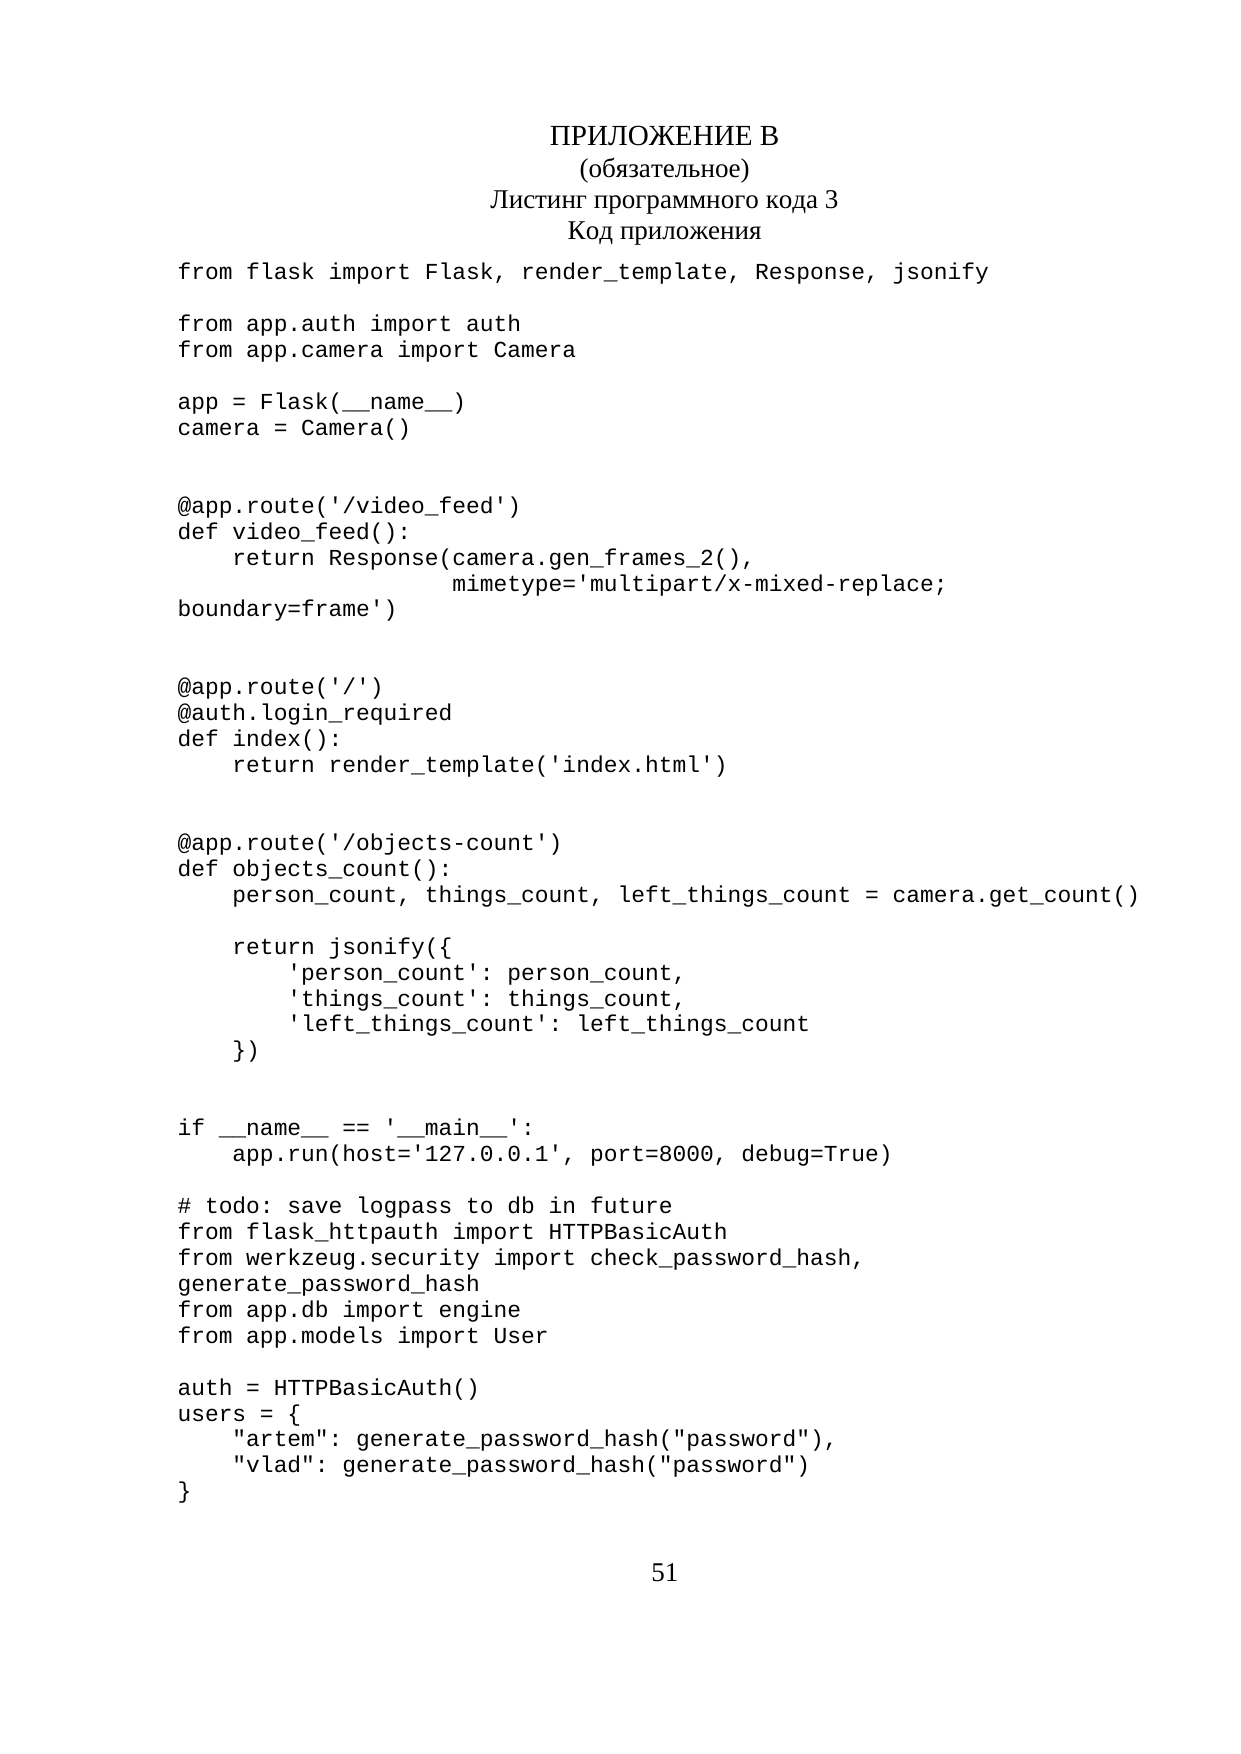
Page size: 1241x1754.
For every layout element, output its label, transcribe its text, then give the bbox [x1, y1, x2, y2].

text 'person_count': person_count, [177, 961, 1152, 987]
text from flask_httpauth import HTTPBasicAuth [177, 1220, 1152, 1246]
text camera = Camera() [177, 416, 1152, 442]
text person_count, things_count, left_things_count = camera.get_count() [177, 883, 1152, 909]
text "artem": generate_password_hash("password"), [177, 1428, 1152, 1454]
text from werkzeug.security import check_password_hash, generate_password_hash [177, 1246, 1152, 1298]
text auth = HTTPBasicAuth() [177, 1376, 1152, 1402]
text @app.route('/objects-count') [177, 831, 1152, 857]
text return jsonify({ [177, 935, 1152, 961]
text def video_feed(): [177, 520, 1152, 546]
text from flask import Flask, render_template, Response, jsonify [177, 261, 1152, 287]
text if __name__ == '__main__': [177, 1117, 1152, 1142]
text mimetype='multipart/x-mixed-replace; boundary=frame') [177, 572, 1152, 624]
text 'things_count': things_count, [177, 987, 1152, 1013]
text app = Flask(__name__) [177, 390, 1152, 416]
text return Response(camera.gen_frames_2(), [177, 546, 1152, 572]
text Приложение В (обязательное) Листинг программного кода 3 [177, 118, 1152, 214]
text app.run(host='127.0.0.1', port=8000, debug=True) [177, 1142, 1152, 1168]
text def index(): [177, 727, 1152, 753]
text # todo: save logpass to db in future [177, 1194, 1152, 1220]
text "vlad": generate_password_hash("password") [177, 1454, 1152, 1480]
text from app.camera import Camera [177, 338, 1152, 364]
text 'left_things_count': left_things_count [177, 1013, 1152, 1039]
text return render_template('index.html') [177, 753, 1152, 779]
text from app.auth import auth [177, 312, 1152, 338]
text Код приложения [177, 214, 1152, 245]
text users = { [177, 1402, 1152, 1428]
text @auth.login_required [177, 702, 1152, 727]
text @app.route('/video_feed') [177, 494, 1152, 520]
text from app.db import engine [177, 1298, 1152, 1324]
text @app.route('/') [177, 676, 1152, 702]
text from app.models import User [177, 1324, 1152, 1350]
text } [177, 1480, 1152, 1506]
text }) [177, 1039, 1152, 1065]
text def objects_count(): [177, 857, 1152, 883]
